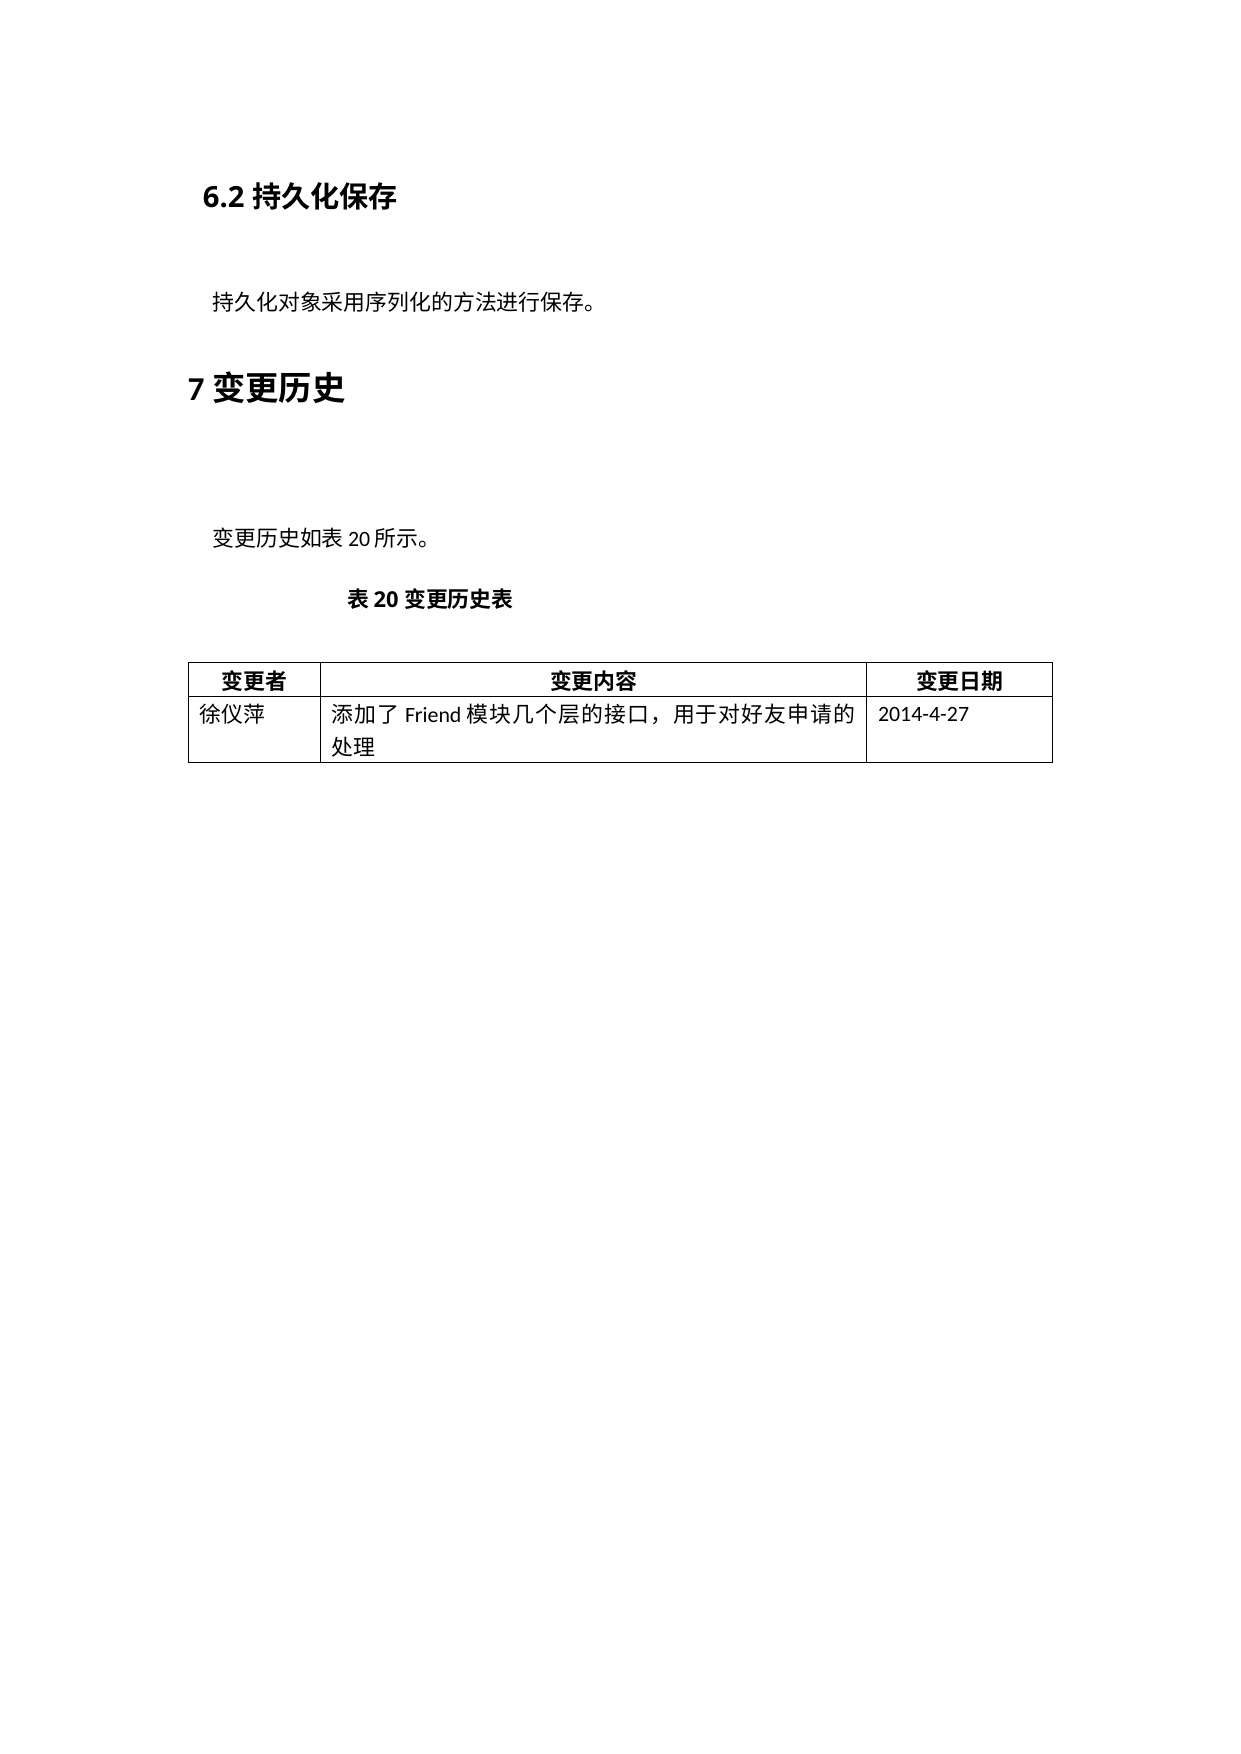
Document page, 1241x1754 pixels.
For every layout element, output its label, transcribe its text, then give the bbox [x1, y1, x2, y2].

table_header 变更者 [189, 663, 320, 696]
text 变更历史如表20所示。 [187, 520, 1053, 553]
subtitle 表20 变更历史表 [187, 582, 1053, 614]
text 持久化对象采用序列化的方法进行保存。 [187, 285, 1053, 317]
subtitle 6.2 持久化保存 [187, 162, 1053, 227]
table_cell 徐仪萍 [189, 697, 320, 762]
table_cell 2014-4-27 [867, 697, 1052, 762]
subtitle 7 变更历史 [187, 353, 1053, 418]
table_header 变更日期 [867, 663, 1052, 696]
table_cell 添加了Friend模块几个层的接口，用于对好友申请的处理 [321, 697, 866, 762]
table_header 变更内容 [321, 663, 866, 696]
